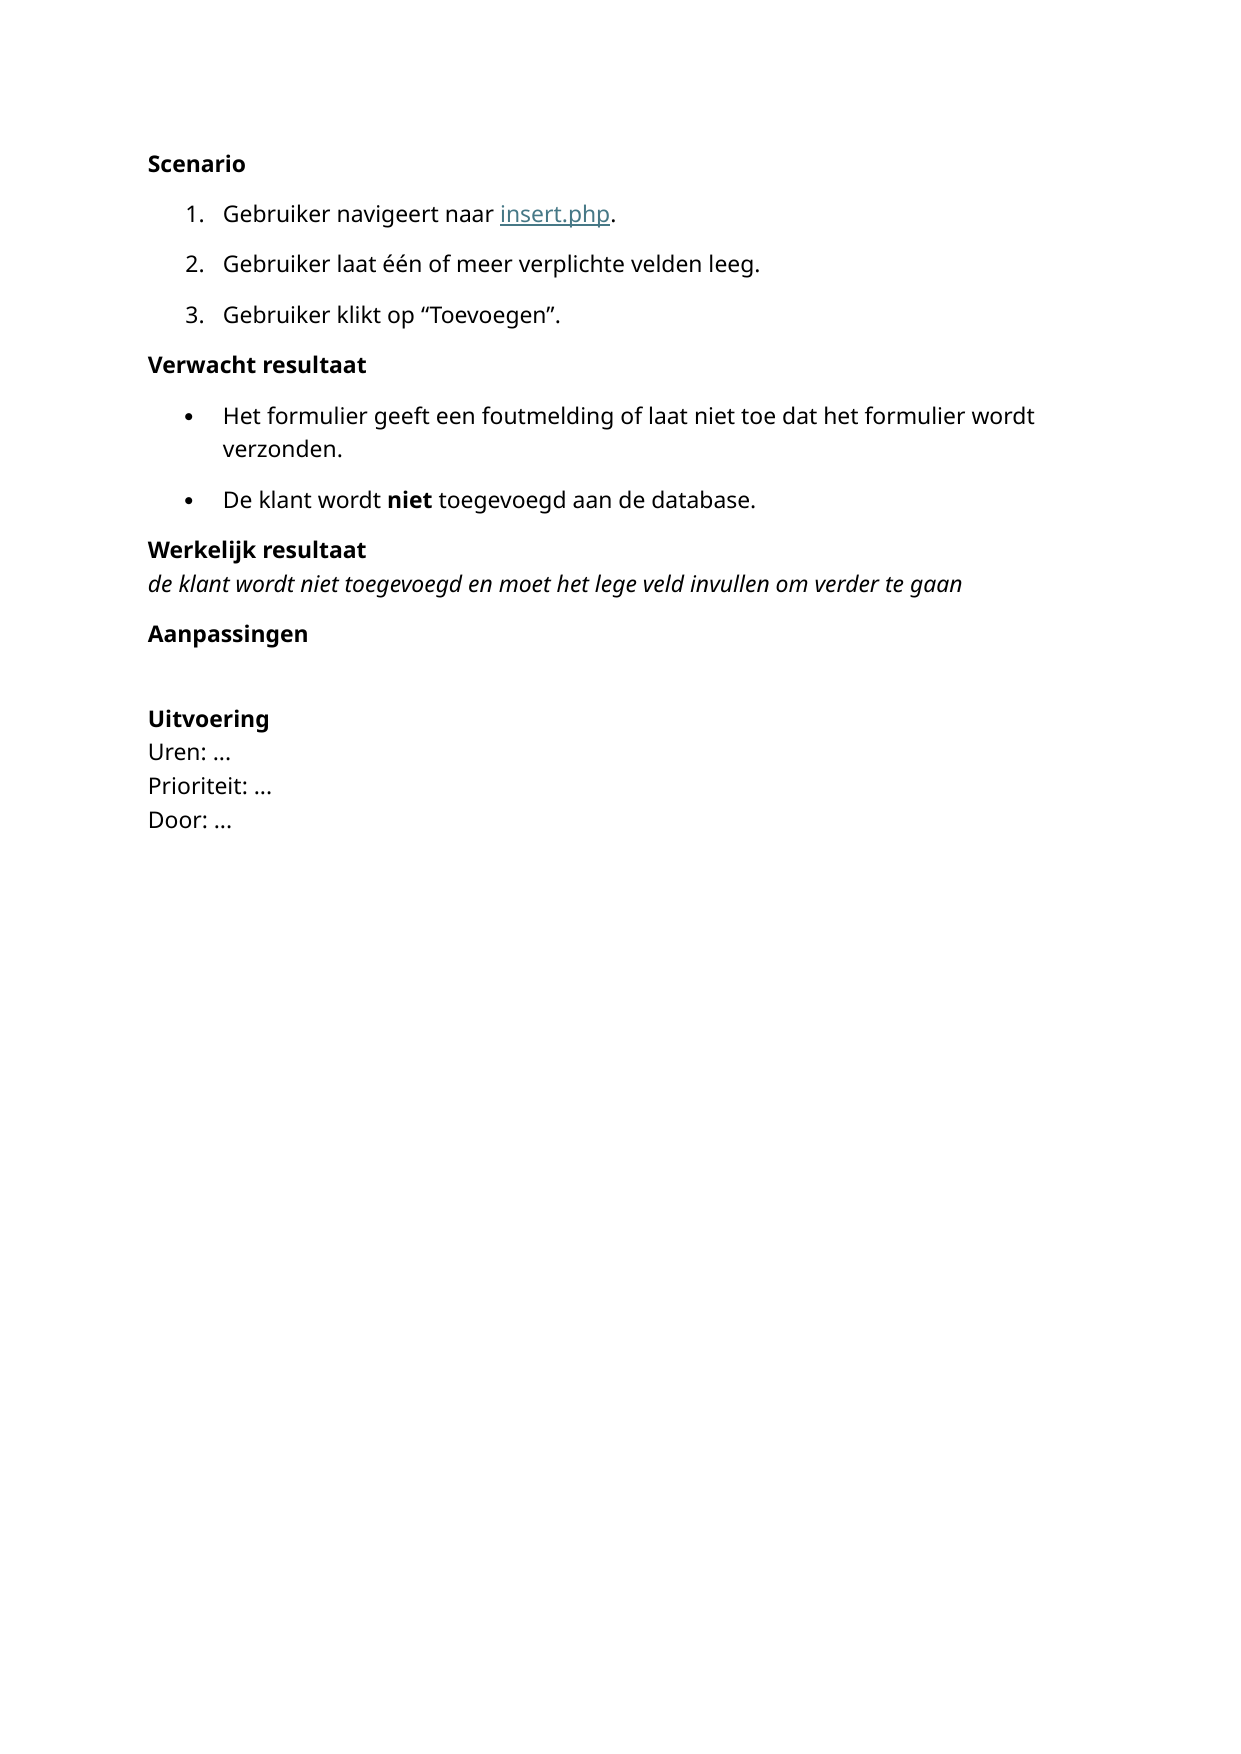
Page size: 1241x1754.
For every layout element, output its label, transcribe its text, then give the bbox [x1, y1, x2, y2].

text Scenario [148, 148, 1093, 179]
list Gebruiker klikt op “Toevoegen”. [185, 299, 1093, 330]
list Gebruiker laat één of meer verplichte velden leeg. [185, 248, 1093, 280]
text Verwacht resultaat [148, 349, 1093, 381]
list De klant wordt niet toegevoegd aan de database. [185, 484, 1093, 515]
text Werkelijk resultaat de klant wordt niet toegevoegd en moet het lege veld invullen om verder te gaan [148, 534, 1093, 599]
text Uitvoering Uren: ... Prioriteit: ... Door: ... [148, 703, 1093, 835]
list Gebruiker navigeert naar insert.php. [185, 198, 1093, 229]
text Aanpassingen [148, 618, 1093, 683]
list Het formulier geeft een foutmelding of laat niet toe dat het formulier wordt verzonden. [185, 400, 1093, 465]
